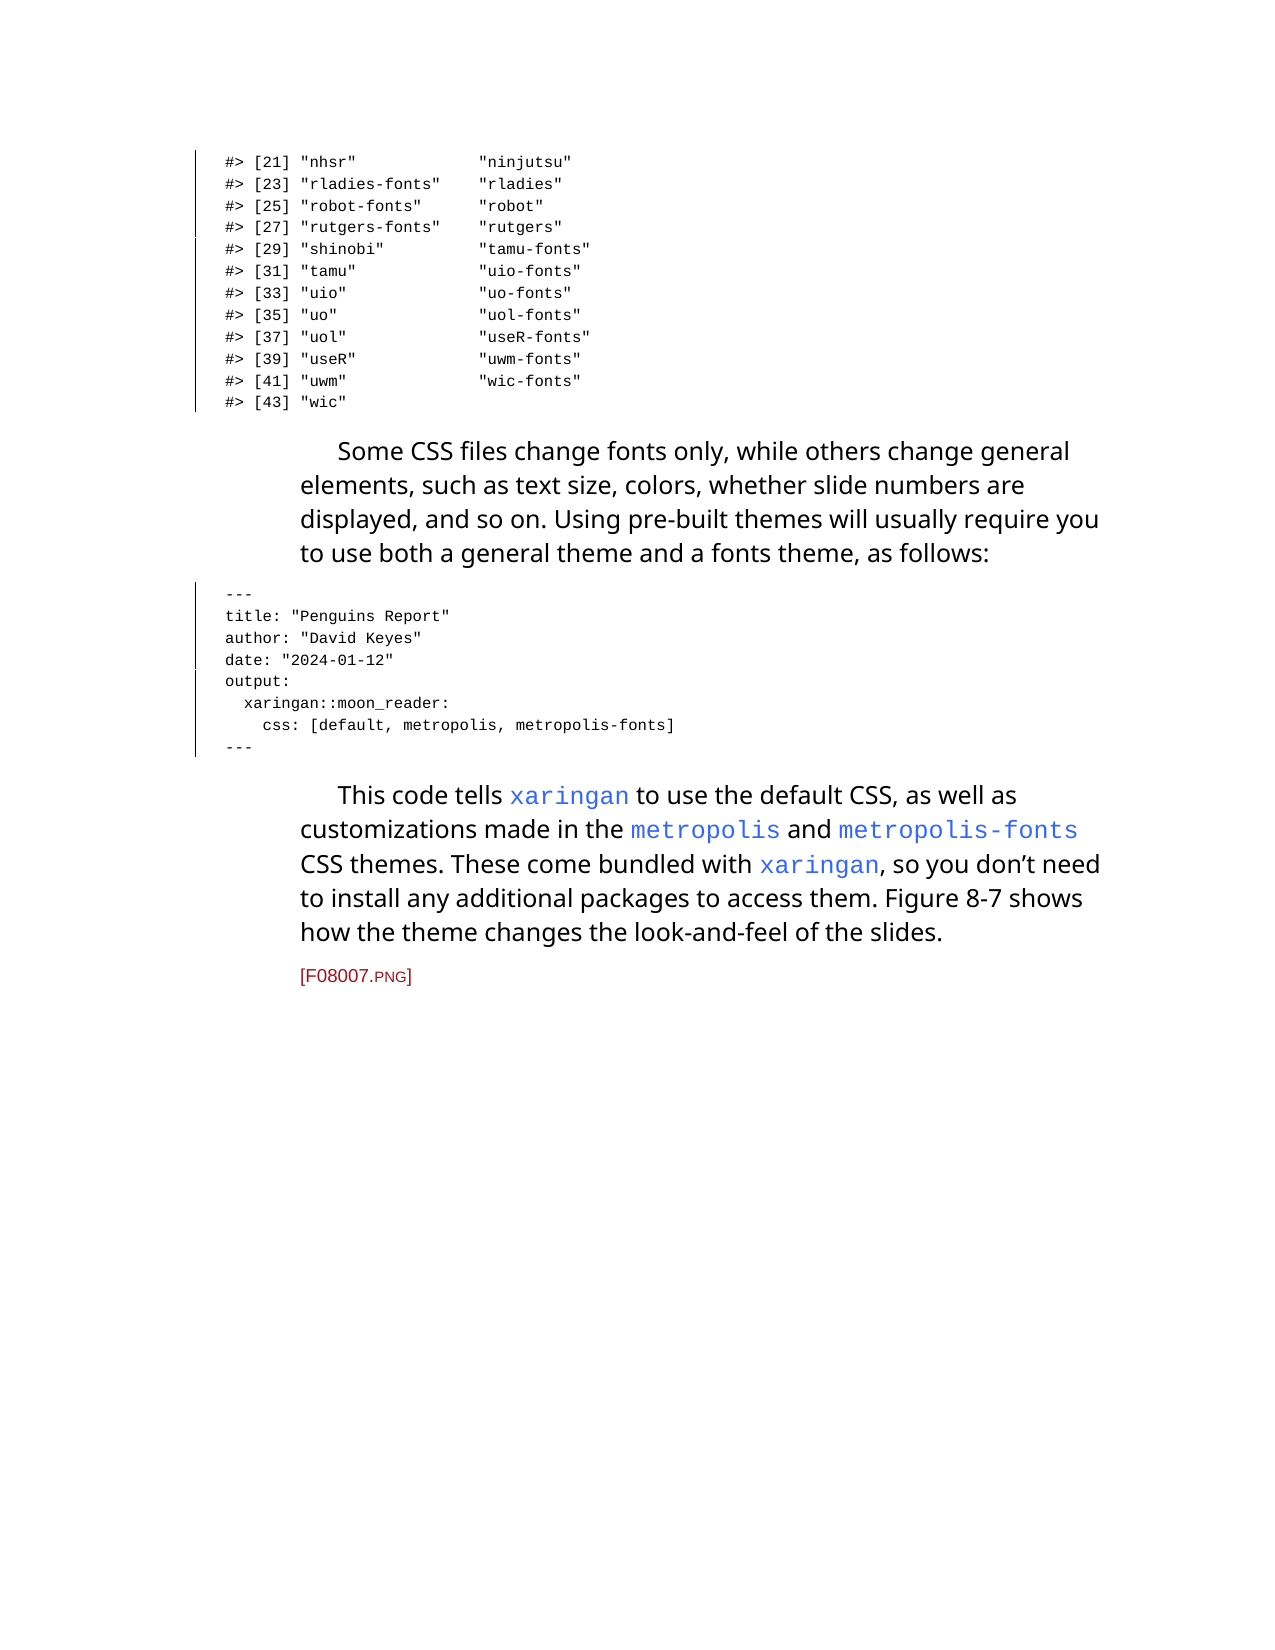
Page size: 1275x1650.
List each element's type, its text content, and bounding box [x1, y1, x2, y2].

text author: "David Keyes" [196, 626, 1125, 648]
text title: "Penguins Report" [196, 604, 1125, 626]
text #> [37] "uol" "useR-fonts" [196, 325, 1125, 347]
text #> [43] "wic" [196, 391, 1125, 412]
text output: [196, 669, 1125, 691]
text date: "2024-01-12" [196, 648, 1125, 669]
text --- [196, 582, 1125, 604]
text [F08007.png] [300, 961, 1125, 986]
text #> [33] "uio" "uo-fonts" [196, 281, 1125, 303]
text #> [27] "rutgers-fonts" "rutgers" [196, 216, 1125, 237]
text #> [23] "rladies-fonts" "rladies" [196, 172, 1125, 194]
text css: [default, metropolis, metropolis-fonts] [196, 713, 1125, 735]
text xaringan::moon_reader: [196, 691, 1125, 713]
text #> [25] "robot-fonts" "robot" [196, 194, 1125, 216]
text #> [21] "nhsr" "ninjutsu" [196, 150, 1125, 172]
text #> [41] "uwm" "wic-fonts" [196, 369, 1125, 391]
text #> [31] "tamu" "uio-fonts" [196, 259, 1125, 281]
text #> [39] "useR" "uwm-fonts" [196, 347, 1125, 369]
text #> [29] "shinobi" "tamu-fonts" [196, 237, 1125, 259]
text This code tells xaringan to use the default CSS, as well as customizations made in the metropolis and metropolis-fonts CSS themes. These come bundled with xaringan, so you don’t need to install any additional packages to access them. Figure 8-7 shows how the theme changes the look-and-feel of the slides. [300, 778, 1125, 949]
text Some CSS files change fonts only, while others change general elements, such as text size, colors, whether slide numbers are displayed, and so on. Using pre-built themes will usually require you to use both a general theme and a fonts theme, as follows: [300, 433, 1125, 569]
text #> [35] "uo" "uol-fonts" [196, 303, 1125, 325]
text --- [196, 735, 1125, 757]
